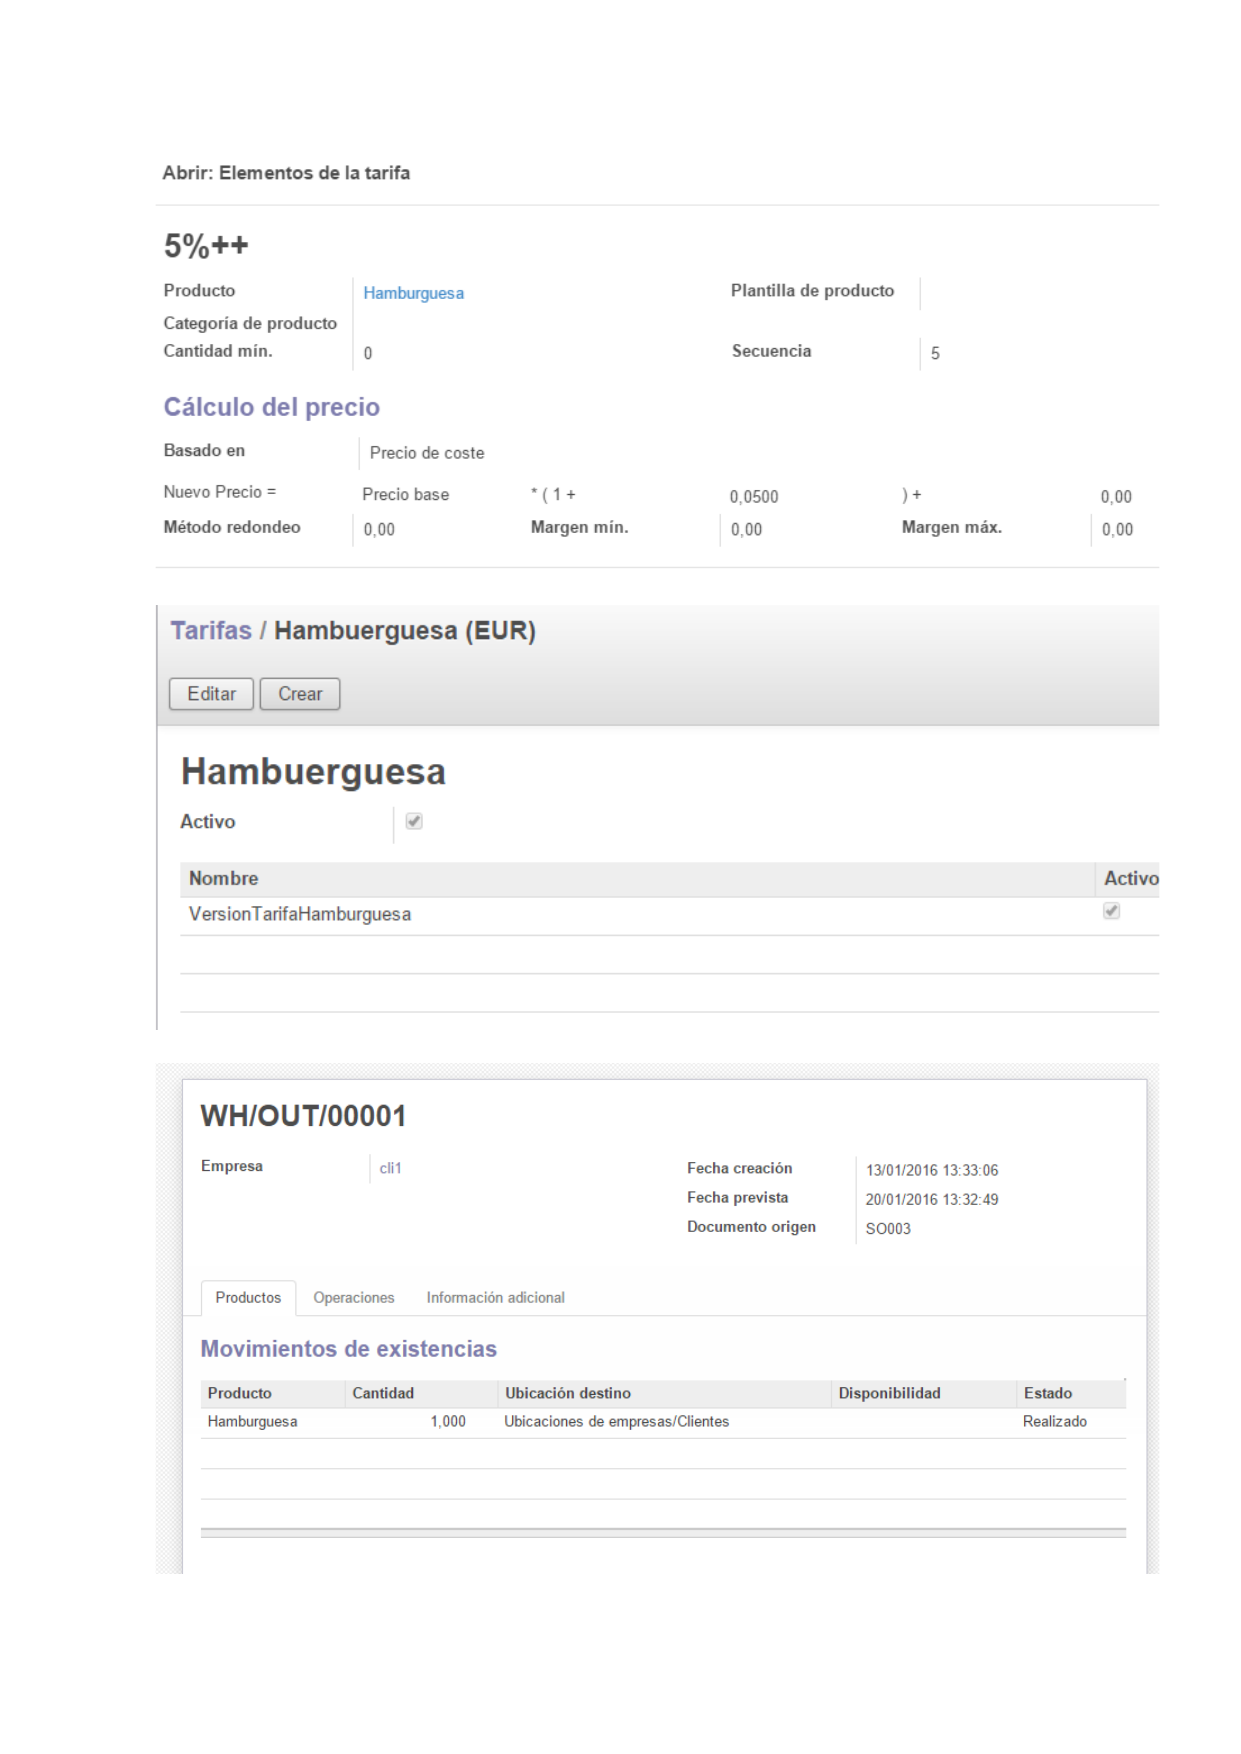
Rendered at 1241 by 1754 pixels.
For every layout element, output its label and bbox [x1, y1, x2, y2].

picture [155, 148, 1160, 572]
picture [155, 605, 1160, 1030]
picture [155, 1063, 1160, 1574]
